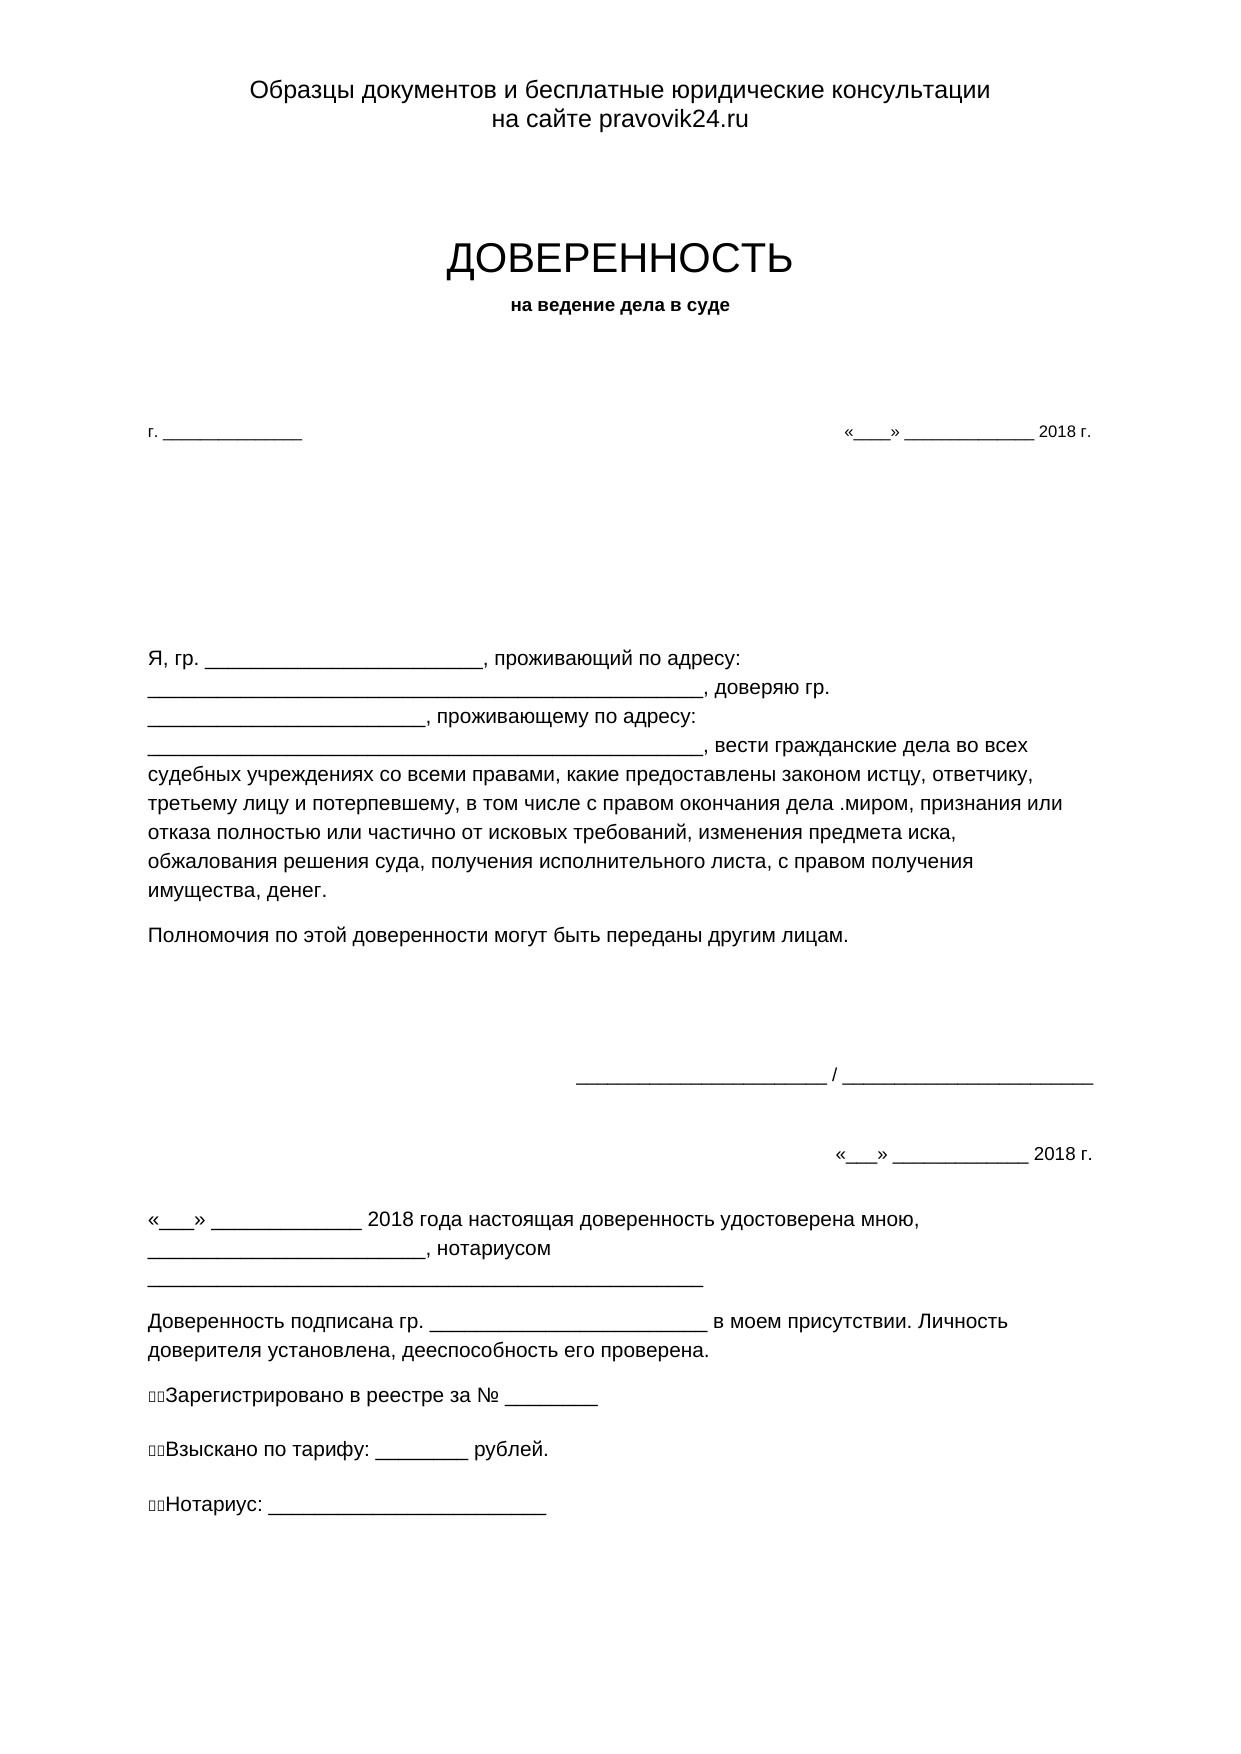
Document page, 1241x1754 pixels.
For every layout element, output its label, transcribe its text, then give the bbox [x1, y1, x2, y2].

text «___» _____________ 2018 г. [148, 1142, 1092, 1164]
text Я, гр. ________________________, проживающий по адресу: ________________________________________________, доверяю гр. ________________________, проживающему по адресу: ________________________________________________, вести гражданские дела во всех судебных учреждениях со всеми правами, какие предоставлены законом истцу, ответчику, третьему лицу и потерпевшему, в том числе с правом окончания дела .миром, признания или отказа полностью или частично от исковых требований, изменения предмета иска, обжалования решения суда, получения исполнительного листа, с правом получения имущества, денег. [148, 646, 1092, 902]
text на ведение дела в суде [148, 294, 1092, 315]
text «___» _____________ 2018 года настоящая доверенность удостоверена мною, ________________________, нотариусом ________________________________________________ [148, 1206, 1092, 1288]
text ________________________ / ________________________ [148, 1064, 1092, 1085]
table_header г. _______________ [148, 422, 619, 451]
text Доверенность подписана гр. ________________________ в моем присутствии. Личность доверителя установлена, дееспособность его проверена. [148, 1309, 1092, 1362]
text ДОВЕРЕННОСТЬ [148, 233, 1092, 281]
text Взыскано по тарифу: ________ рублей. [148, 1437, 1092, 1461]
text Зарегистрировано в реестре за № ________ [148, 1382, 1092, 1406]
table_header «____» ______________ 2018 г. [621, 422, 1091, 451]
text Нотариус: ________________________ [148, 1492, 1092, 1516]
text Полномочия по этой доверенности могут быть переданы другим лицам. [148, 922, 1092, 946]
